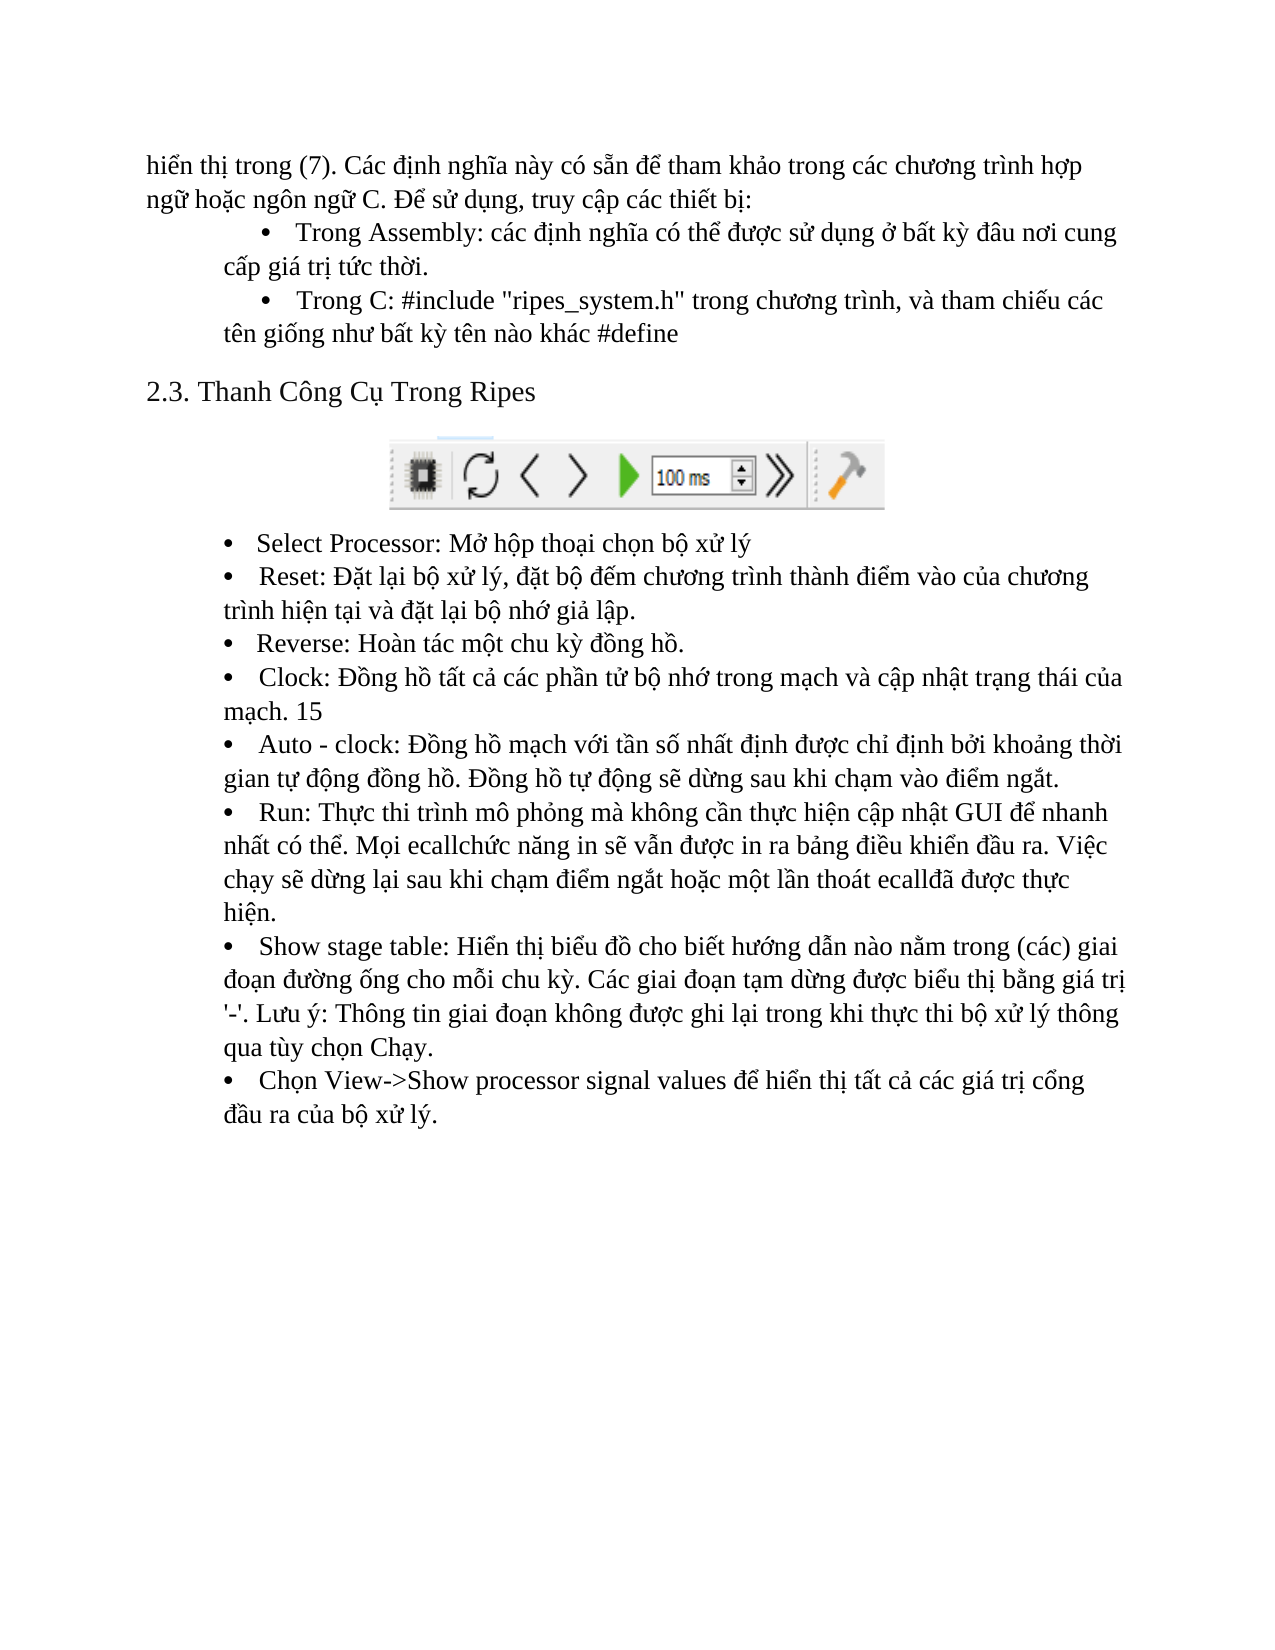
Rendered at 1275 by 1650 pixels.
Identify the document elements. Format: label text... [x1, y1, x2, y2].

list Run: Thực thi trình mô phỏng mà không cần thực hiện cập nhật GUI để nhanh nhất có thể. Mọi ecallchức năng in sẽ vẫn được in ra bảng điều khiển đầu ra. Việc chạy sẽ dừng lại sau khi chạm điểm ngắt hoặc một lần thoát ecallđã được thực hiện. [223, 796, 1128, 927]
list Select Processor: Mở hộp thoại chọn bộ xử lý [146, 527, 1128, 558]
list Chọn View->Show processor signal values để hiển thị tất cả các giá trị cổng đầu ra của bộ xử lý. [223, 1064, 1128, 1129]
picture [389, 436, 885, 510]
list Reset: Đặt lại bộ xử lý, đặt bộ đếm chương trình thành điểm vào của chương trình hiện tại và đặt lại bộ nhớ giả lập. [223, 560, 1128, 625]
list Trong C: #include "ripes_system.h" trong chương trình, và tham chiếu các tên giống như bất kỳ tên nào khác #define [223, 284, 1128, 348]
list Trong Assembly: các định nghĩa có thể được sử dụng ở bất kỳ đâu nơi cung cấp giá trị tức thời. [223, 216, 1128, 281]
list Auto - clock: Đồng hồ mạch với tần số nhất định được chỉ định bởi khoảng thời gian tự động đồng hồ. Đồng hồ tự động sẽ dừng sau khi chạm vào điểm ngắt. [223, 728, 1128, 793]
list Reverse: Hoàn tác một chu kỳ đồng hồ. [146, 627, 1128, 659]
list Show stage table: Hiển thị biểu đồ cho biết hướng dẫn nào nằm trong (các) giai đoạn đường ống cho mỗi chu kỳ. Các giai đoạn tạm dừng được biểu thị bằng giá trị '-'. Lưu ý: Thông tin giai đoạn không được ghi lại trong khi thực thi bộ xử lý thông qua tùy chọn Chạy. [223, 930, 1128, 1062]
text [146, 149, 1128, 214]
subtitle 2.3. Thanh Công Cụ Trong Ripes [146, 374, 1128, 407]
list Clock: Đồng hồ tất cả các phần tử bộ nhớ trong mạch và cập nhật trạng thái của mạch. 15 [223, 661, 1128, 726]
